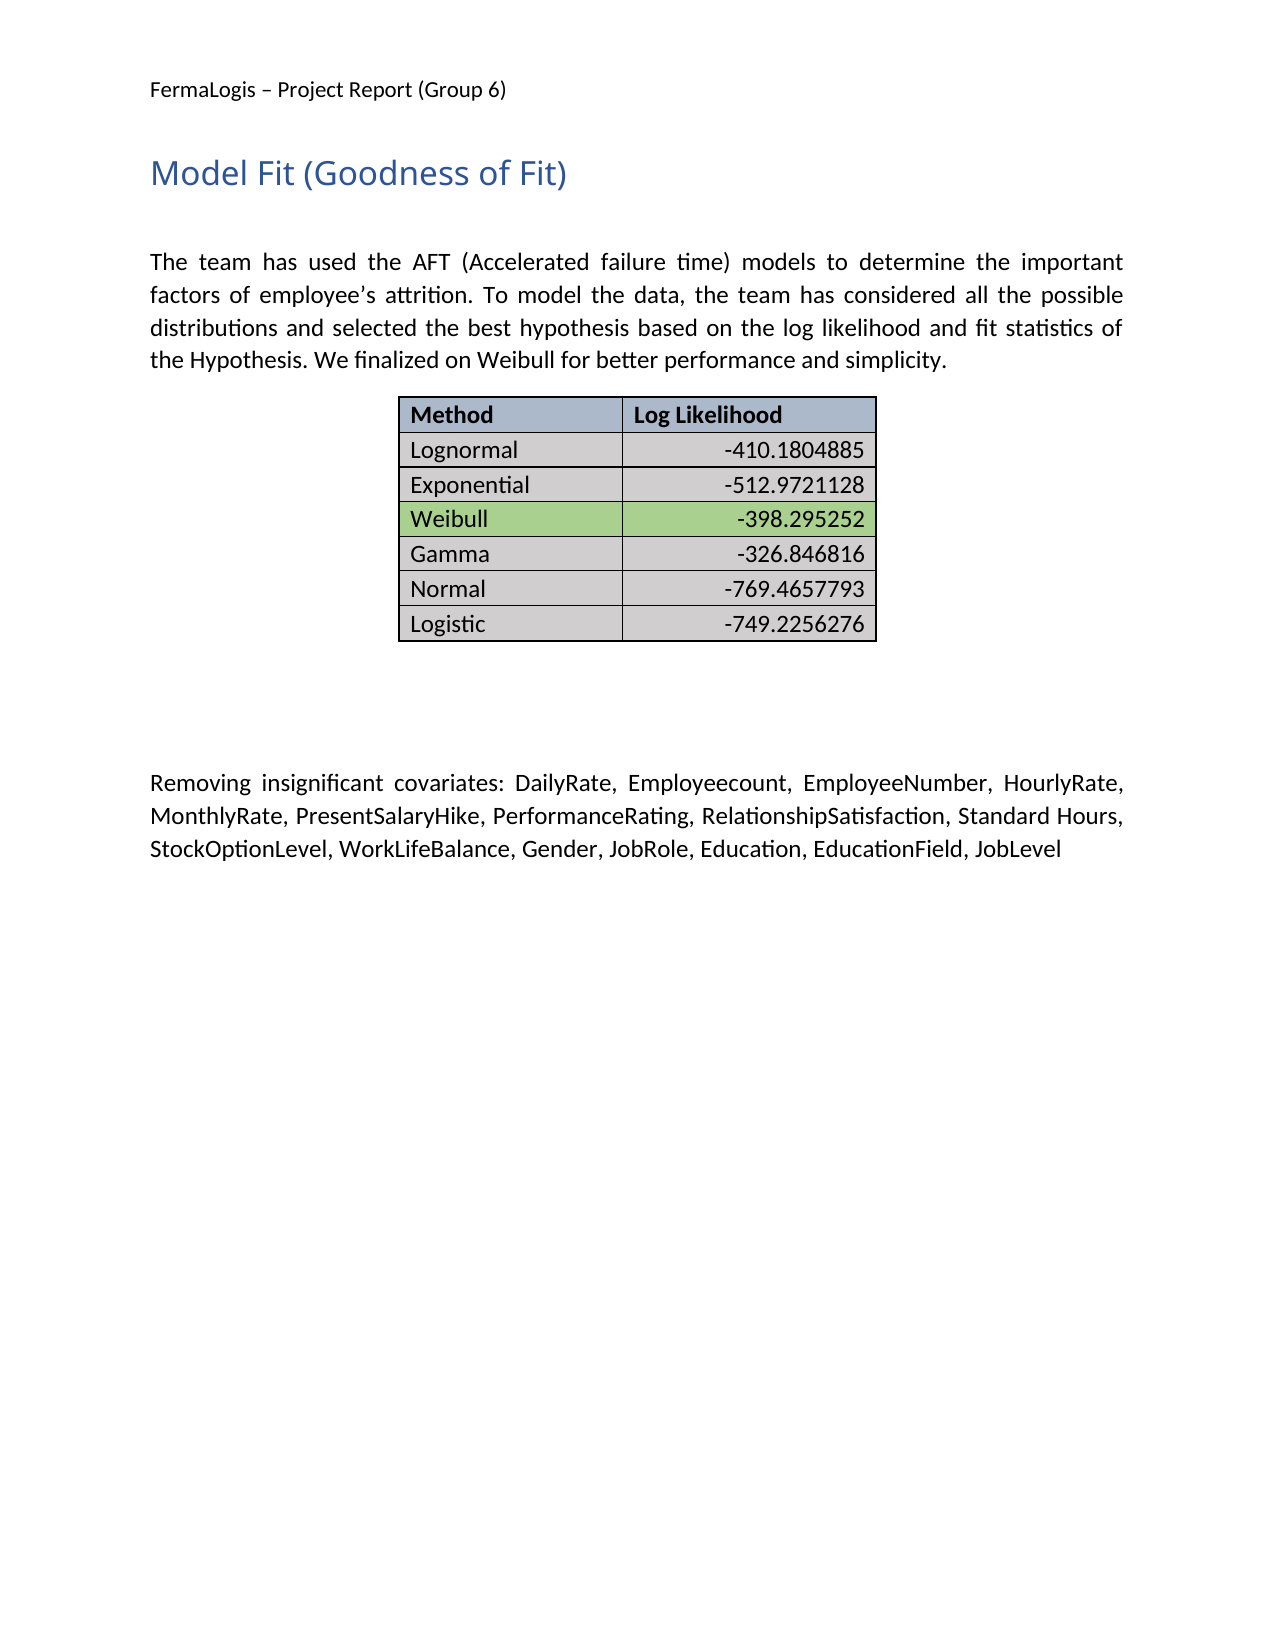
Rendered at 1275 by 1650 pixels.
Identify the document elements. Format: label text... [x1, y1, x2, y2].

text Removing insignificant covariates: DailyRate, Employeecount, EmployeeNumber, HourlyRate, MonthlyRate, PresentSalaryHike, PerformanceRating, RelationshipSatisfaction, Standard Hours, StockOptionLevel, WorkLifeBalance, Gender, JobRole, Education, EducationField, JobLevel [150, 767, 1125, 863]
table_cell -512.9721128 [623, 468, 875, 501]
table_cell Exponential [400, 468, 622, 501]
subtitle Model Fit (Goodness of Fit) [150, 150, 1125, 195]
table_cell Lognormal [400, 433, 622, 466]
text The team has used the AFT (Accelerated failure time) models to determine the important factors of employee’s attrition. To model the data, the team has considered all the possible distributions and selected the best hypothesis based on the log likelihood and fit statistics of the Hypothesis. We finalized on Weibull for better performance and simplicity. [150, 246, 1125, 375]
table_cell -326.846816 [623, 537, 875, 570]
table_cell Gamma [400, 537, 622, 570]
table_cell -769.4657793 [623, 571, 875, 605]
table_cell Weibull [400, 502, 622, 536]
table_header Method [400, 398, 622, 432]
table_cell -398.295252 [623, 502, 875, 536]
table_cell Logistic [400, 606, 622, 640]
table_cell Normal [400, 571, 622, 605]
table_header Log Likelihood [623, 398, 875, 432]
table_cell -410.1804885 [623, 433, 875, 466]
table_cell -749.2256276 [623, 606, 875, 640]
